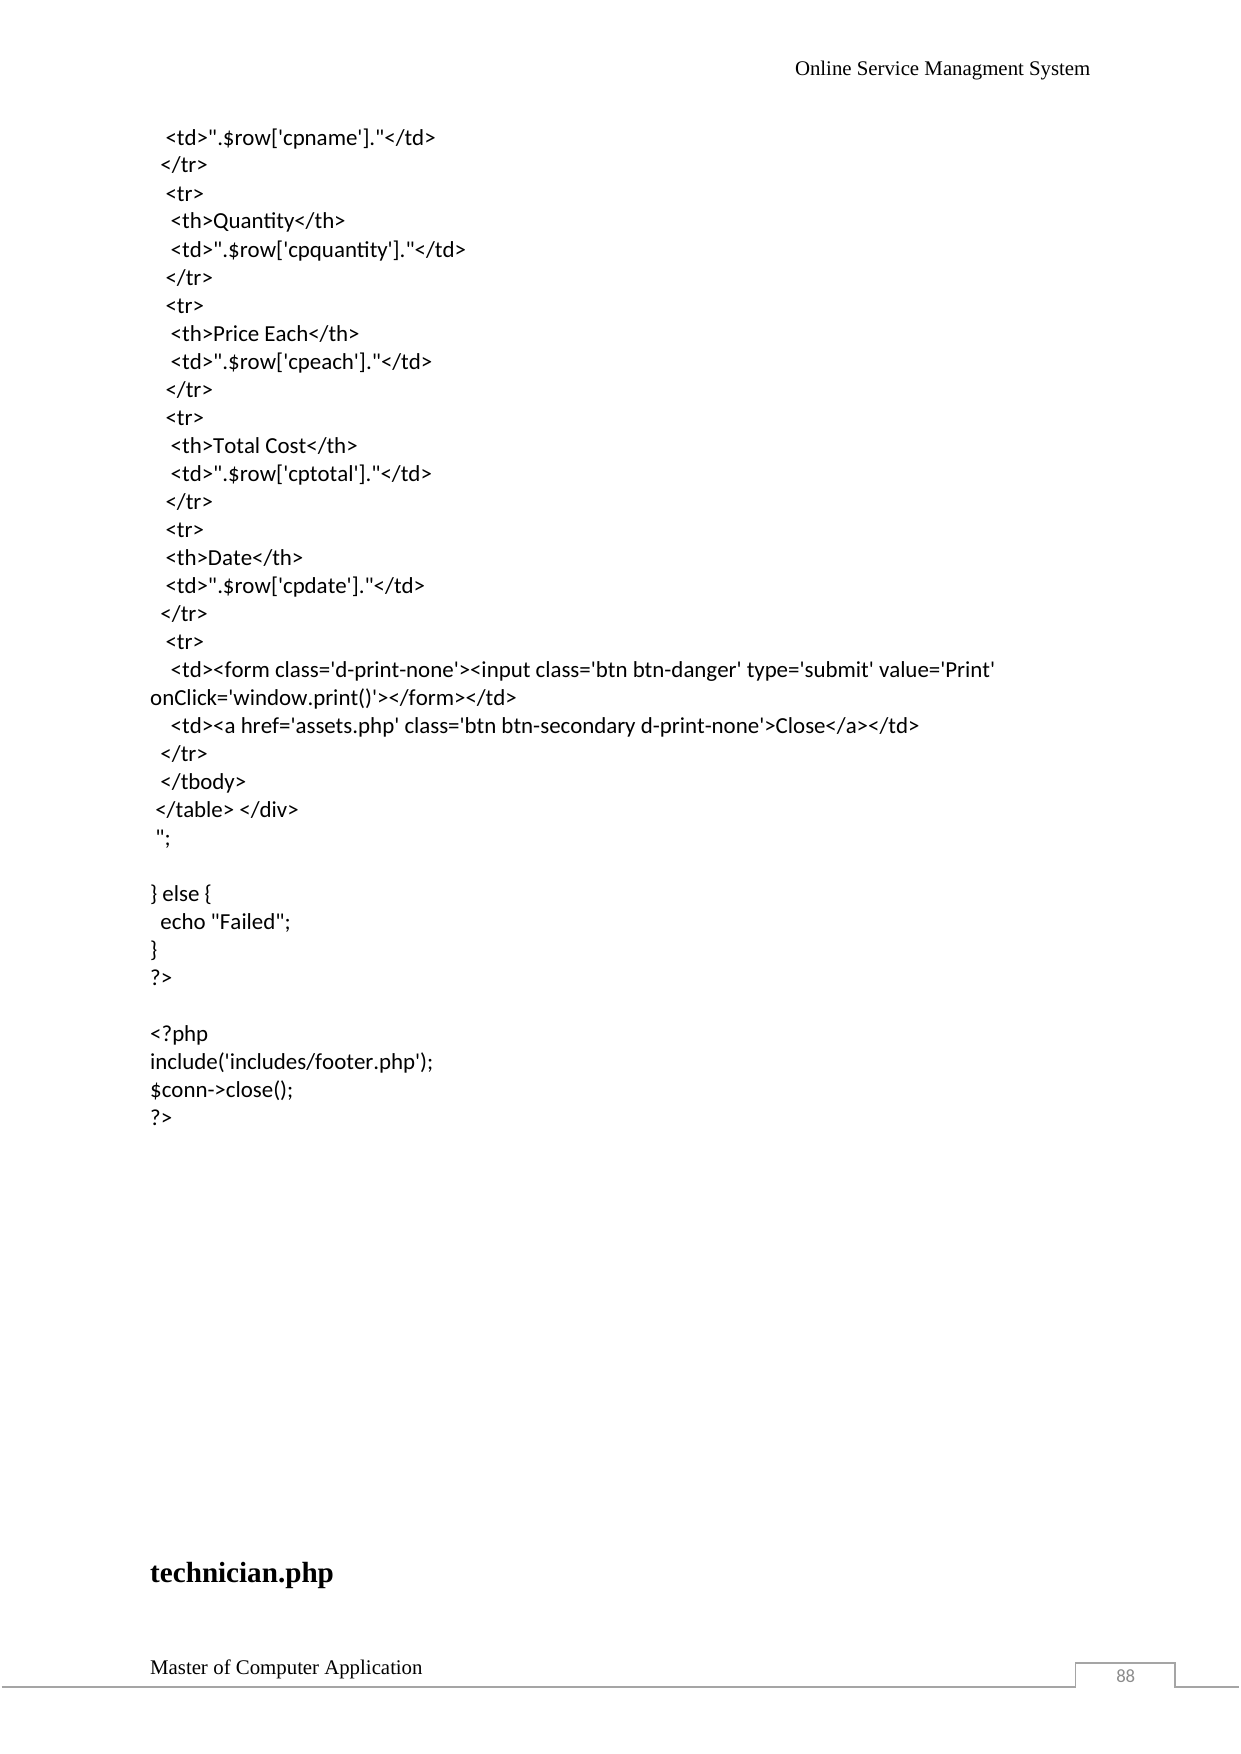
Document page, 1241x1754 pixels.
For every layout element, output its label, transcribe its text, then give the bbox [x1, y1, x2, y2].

text } [150, 935, 1090, 963]
text </tbody> [150, 767, 1090, 795]
text </tr> [150, 599, 1090, 627]
text ?> [150, 963, 1090, 991]
text </tr> [150, 487, 1090, 515]
text technician.php [150, 1556, 1090, 1589]
text <td>".$row['cpeach']."</td> [150, 347, 1090, 375]
text </tr> [150, 263, 1090, 291]
text <td><form class='d-print-none'><input class='btn btn-danger' type='submit' value='Print' onClick='window.print()'></form></td> [150, 655, 1090, 711]
text <tr> [150, 403, 1090, 431]
text echo "Failed"; [150, 907, 1090, 935]
text </table> </div> [150, 795, 1090, 823]
text <th>Date</th> [150, 543, 1090, 571]
text $conn->close(); [150, 1075, 1090, 1103]
text <td>".$row['cpquantity']."</td> [150, 235, 1090, 263]
text <th>Quantity</th> [150, 207, 1090, 235]
text <?php [150, 1019, 1090, 1047]
text <td>".$row['cpdate']."</td> [150, 571, 1090, 599]
text <th>Total Cost</th> [150, 431, 1090, 459]
text <td>".$row['cpname']."</td> [150, 123, 1090, 151]
text "; [150, 823, 1090, 851]
text <tr> [150, 179, 1090, 207]
text include('includes/footer.php'); [150, 1047, 1090, 1075]
text <td><a href='assets.php' class='btn btn-secondary d-print-none'>Close</a></td> [150, 711, 1090, 739]
text <tr> [150, 291, 1090, 319]
text <tr> [150, 627, 1090, 655]
text ?> [150, 1103, 1090, 1131]
text <td>".$row['cptotal']."</td> [150, 459, 1090, 487]
text <tr> [150, 515, 1090, 543]
text </tr> [150, 739, 1090, 767]
text <th>Price Each</th> [150, 319, 1090, 347]
text </tr> [150, 375, 1090, 403]
text } else { [150, 879, 1090, 907]
text </tr> [150, 151, 1090, 179]
